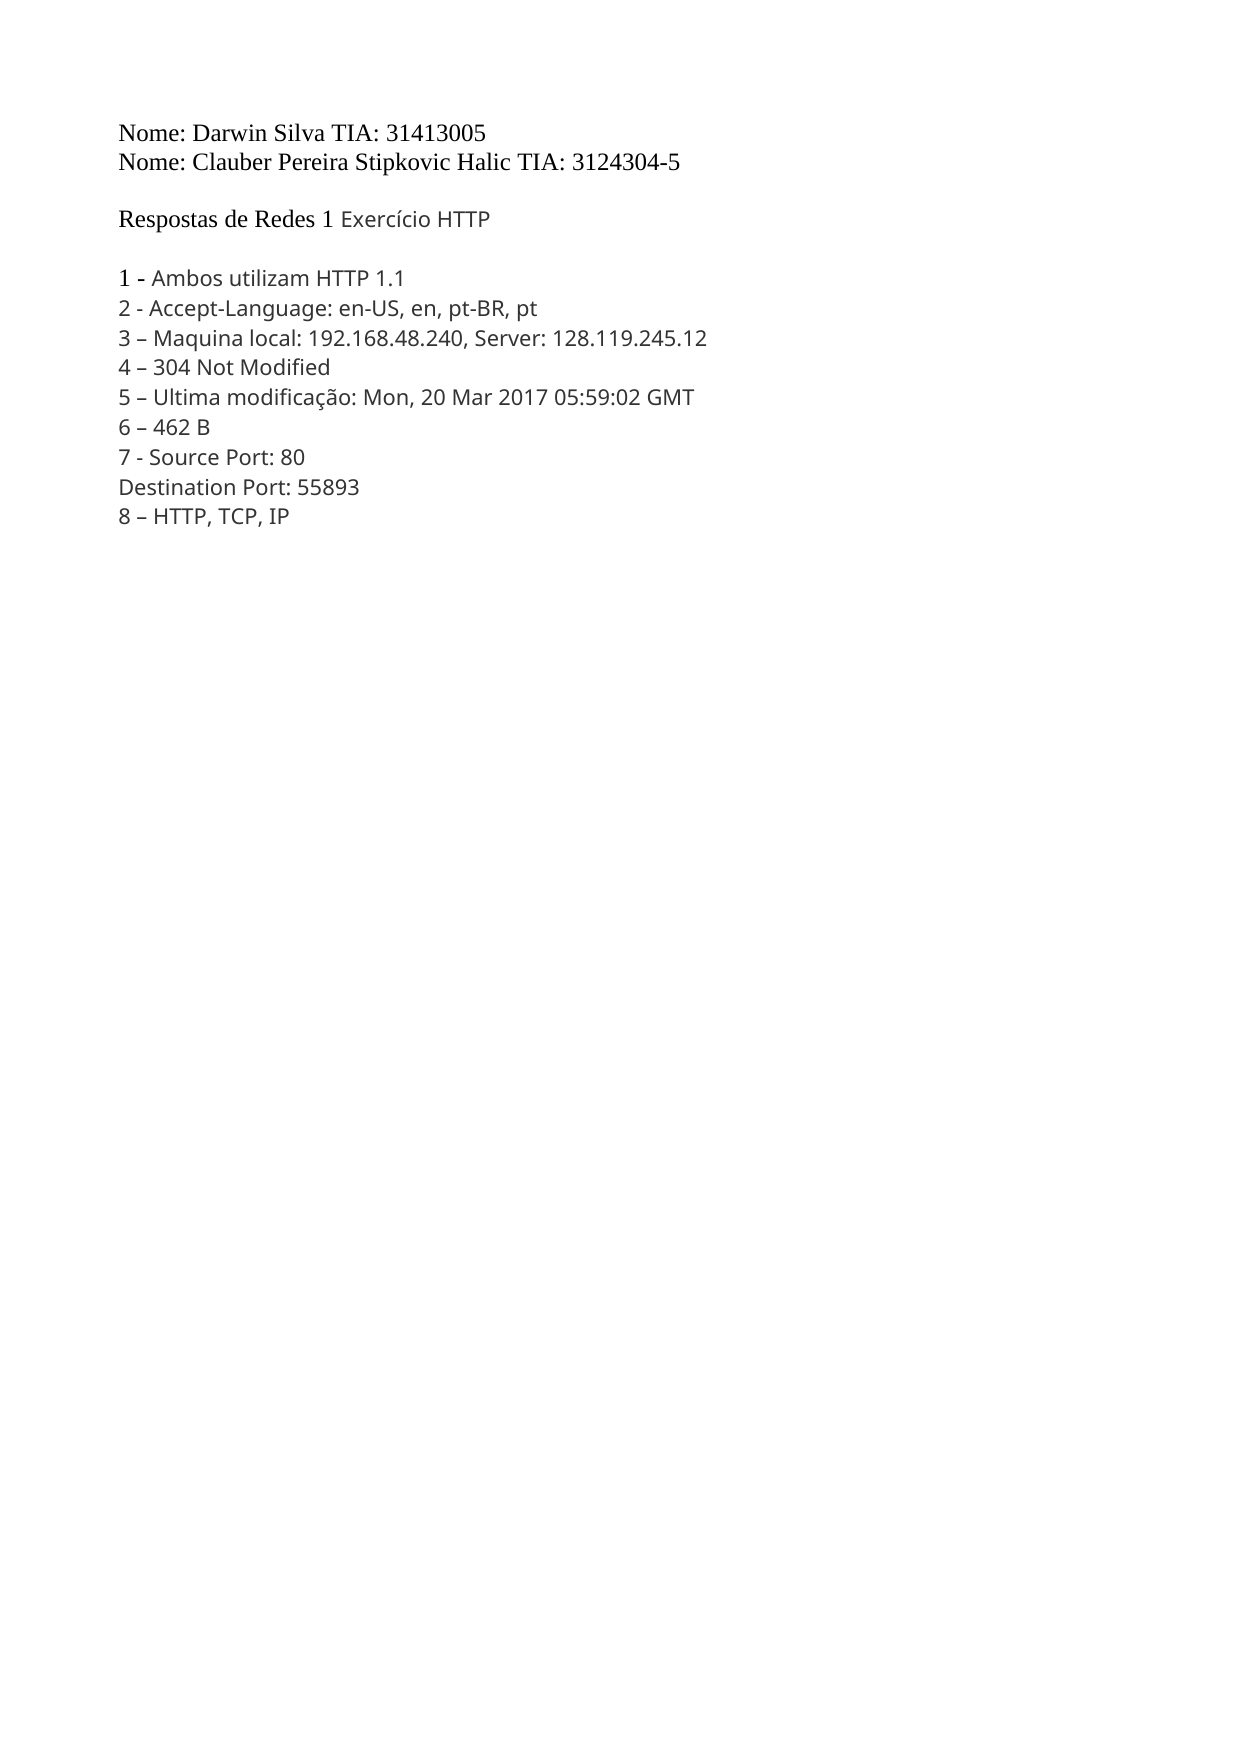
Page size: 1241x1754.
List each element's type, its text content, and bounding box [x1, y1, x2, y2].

text Respostas de Redes 1 Exercício HTTP [118, 204, 1122, 234]
text 1 - Ambos utilizam HTTP 1.1 [118, 263, 1122, 293]
text 7 - Source Port: 80 [118, 442, 1122, 471]
text 8 – HTTP, TCP, IP [118, 501, 1122, 531]
text 4 – 304 Not Modified [118, 352, 1122, 382]
text 2 - Accept-Language: en-US, en, pt-BR, pt [118, 293, 1122, 322]
text Nome: Clauber Pereira Stipkovic Halic TIA: 3124304-5 [118, 147, 1122, 176]
text 3 – Maquina local: 192.168.48.240, Server: 128.119.245.12 [118, 322, 1122, 352]
text Destination Port: 55893 [118, 471, 1122, 501]
text Nome: Darwin Silva TIA: 31413005 [118, 118, 1122, 147]
text 6 – 462 B [118, 412, 1122, 442]
text 5 – Ultima modificação: Mon, 20 Mar 2017 05:59:02 GMT [118, 382, 1122, 412]
